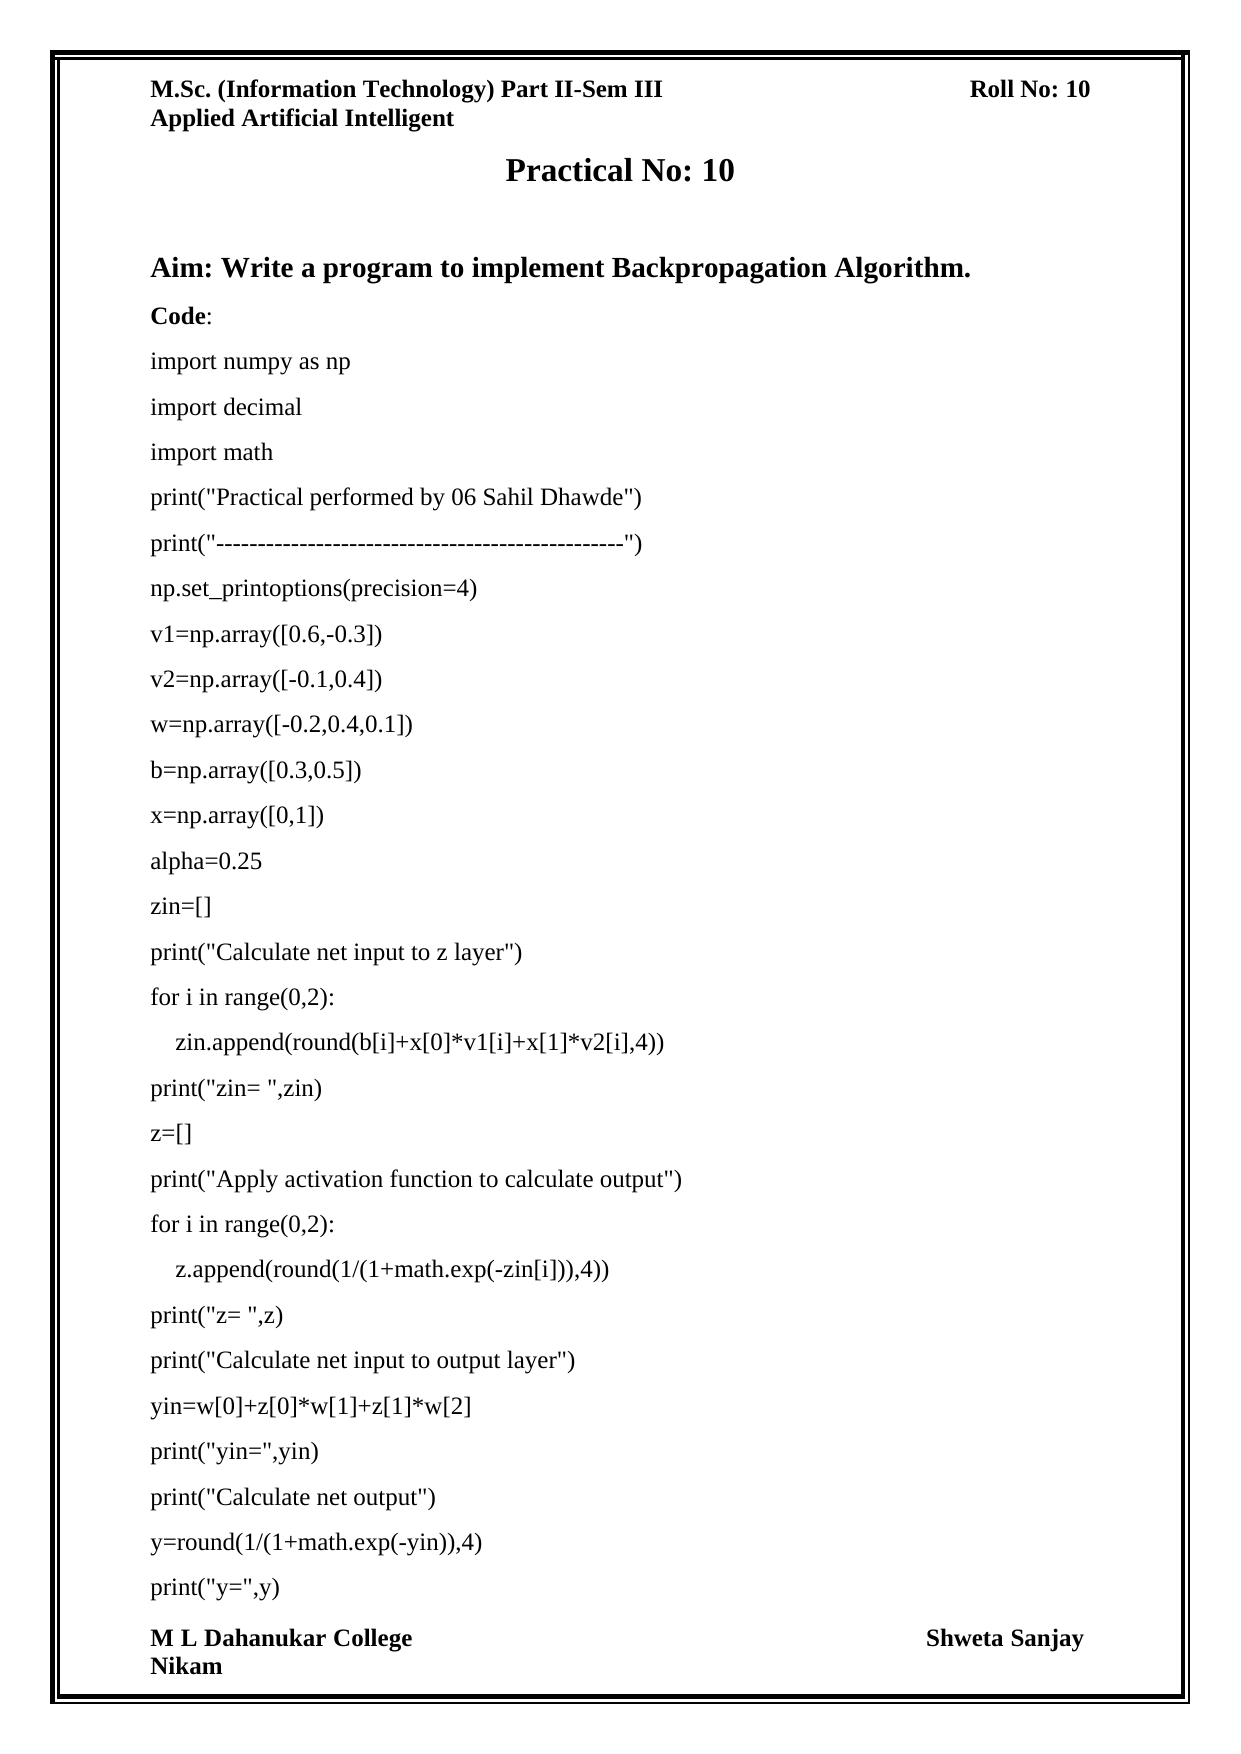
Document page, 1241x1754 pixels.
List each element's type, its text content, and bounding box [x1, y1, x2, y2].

text print("zin= ",zin) [150, 1073, 1090, 1102]
text Code: [150, 301, 1090, 329]
text print("-------------------------------------------------") [150, 528, 1090, 557]
text print("Calculate net input to z layer") [150, 937, 1090, 965]
text yin=w[0]+z[0]*w[1]+z[1]*w[2] [150, 1391, 1090, 1419]
text print("z= ",z) [150, 1300, 1090, 1329]
text import numpy as np [150, 346, 1090, 375]
text y=round(1/(1+math.exp(-yin)),4) [150, 1527, 1090, 1556]
text print("Apply activation function to calculate output") [150, 1164, 1090, 1192]
text v1=np.array([0.6,-0.3]) [150, 619, 1090, 647]
text b=np.array([0.3,0.5]) [150, 755, 1090, 784]
text x=np.array([0,1]) [150, 800, 1090, 829]
text for i in range(0,2): [150, 982, 1090, 1011]
text zin.append(round(b[i]+x[0]*v1[i]+x[1]*v2[i],4)) [150, 1027, 1090, 1056]
text w=np.array([-0.2,0.4,0.1]) [150, 709, 1090, 738]
text for i in range(0,2): [150, 1209, 1090, 1238]
text z.append(round(1/(1+math.exp(-zin[i])),4)) [150, 1254, 1090, 1283]
text Aim: Write a program to implement Backpropagation Algorithm. [150, 251, 1090, 284]
text z=[] [150, 1118, 1090, 1147]
text print("y=",y) [150, 1572, 1090, 1601]
text print("Calculate net output") [150, 1482, 1090, 1510]
text import math [150, 437, 1090, 466]
text zin=[] [150, 891, 1090, 920]
text import decimal [150, 392, 1090, 420]
text print("yin=",yin) [150, 1436, 1090, 1465]
text alpha=0.25 [150, 846, 1090, 874]
text print("Practical performed by 06 Sahil Dhawde") [150, 482, 1090, 511]
text np.set_printoptions(precision=4) [150, 573, 1090, 602]
text print("Calculate net input to output layer") [150, 1345, 1090, 1374]
text v2=np.array([-0.1,0.4]) [150, 664, 1090, 693]
text Practical No: 10 [150, 150, 1090, 188]
